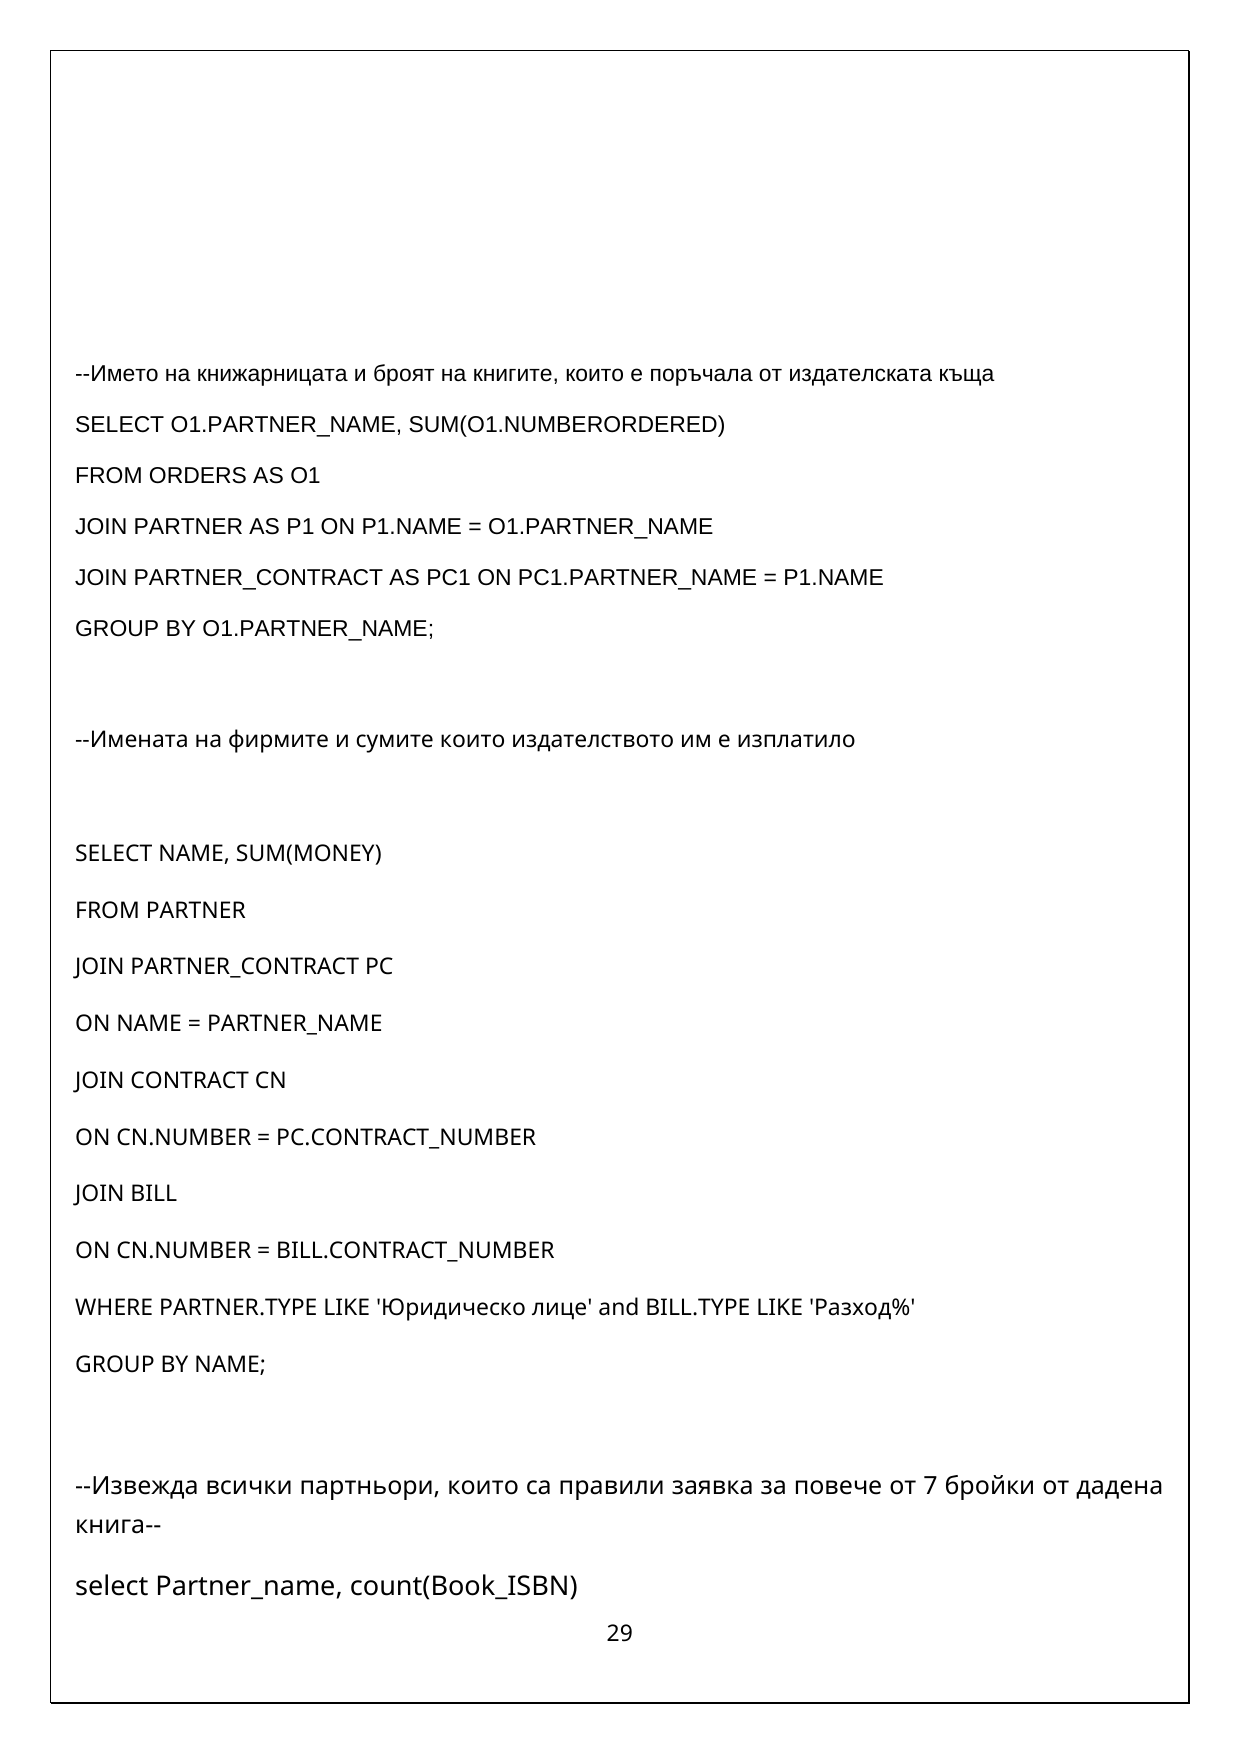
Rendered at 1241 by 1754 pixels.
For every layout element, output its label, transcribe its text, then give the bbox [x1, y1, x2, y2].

text FROM ORDERS AS O1 [75, 462, 1164, 489]
text SELECT O1.PARTNER_NAME, SUM(O1.NUMBERORDERED) [75, 411, 1164, 438]
text ON NAME = PARTNER_NAME [75, 1007, 1164, 1038]
text FROM PARTNER [75, 893, 1164, 925]
text --Извежда всички партньори, които са правили заявка за повече от 7 бройки от дадена книга-- [75, 1468, 1164, 1541]
text --Името на книжарницата и броят на книгите, които е поръчала от издателската къща [75, 360, 1164, 387]
text SELECT NAME, SUM(MONEY) [75, 837, 1164, 868]
text JOIN CONTRACT CN [75, 1064, 1164, 1095]
text WHERE PARTNER.TYPE LIKE 'Юридическо лице' and BILL.TYPE LIKE 'Разход%' [75, 1291, 1164, 1322]
text GROUP BY O1.PARTNER_NAME; [75, 615, 1164, 642]
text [75, 513, 1164, 540]
text JOIN BILL [75, 1177, 1164, 1209]
text JOIN PARTNER_CONTRACT PC [75, 950, 1164, 982]
text GROUP BY NAME; [75, 1348, 1164, 1379]
text ON CN.NUMBER = PC.CONTRACT_NUMBER [75, 1121, 1164, 1152]
text JOIN PARTNER_CONTRACT AS PC1 ON PC1.PARTNER_NAME = P1.NAME [75, 564, 1164, 591]
text ON CN.NUMBER = BILL.CONTRACT_NUMBER [75, 1234, 1164, 1265]
text select Partner_name, count(Book_ISBN) [75, 1567, 1164, 1604]
text --Имената на фирмите и сумите които издателството им е изплатило [75, 723, 1164, 754]
